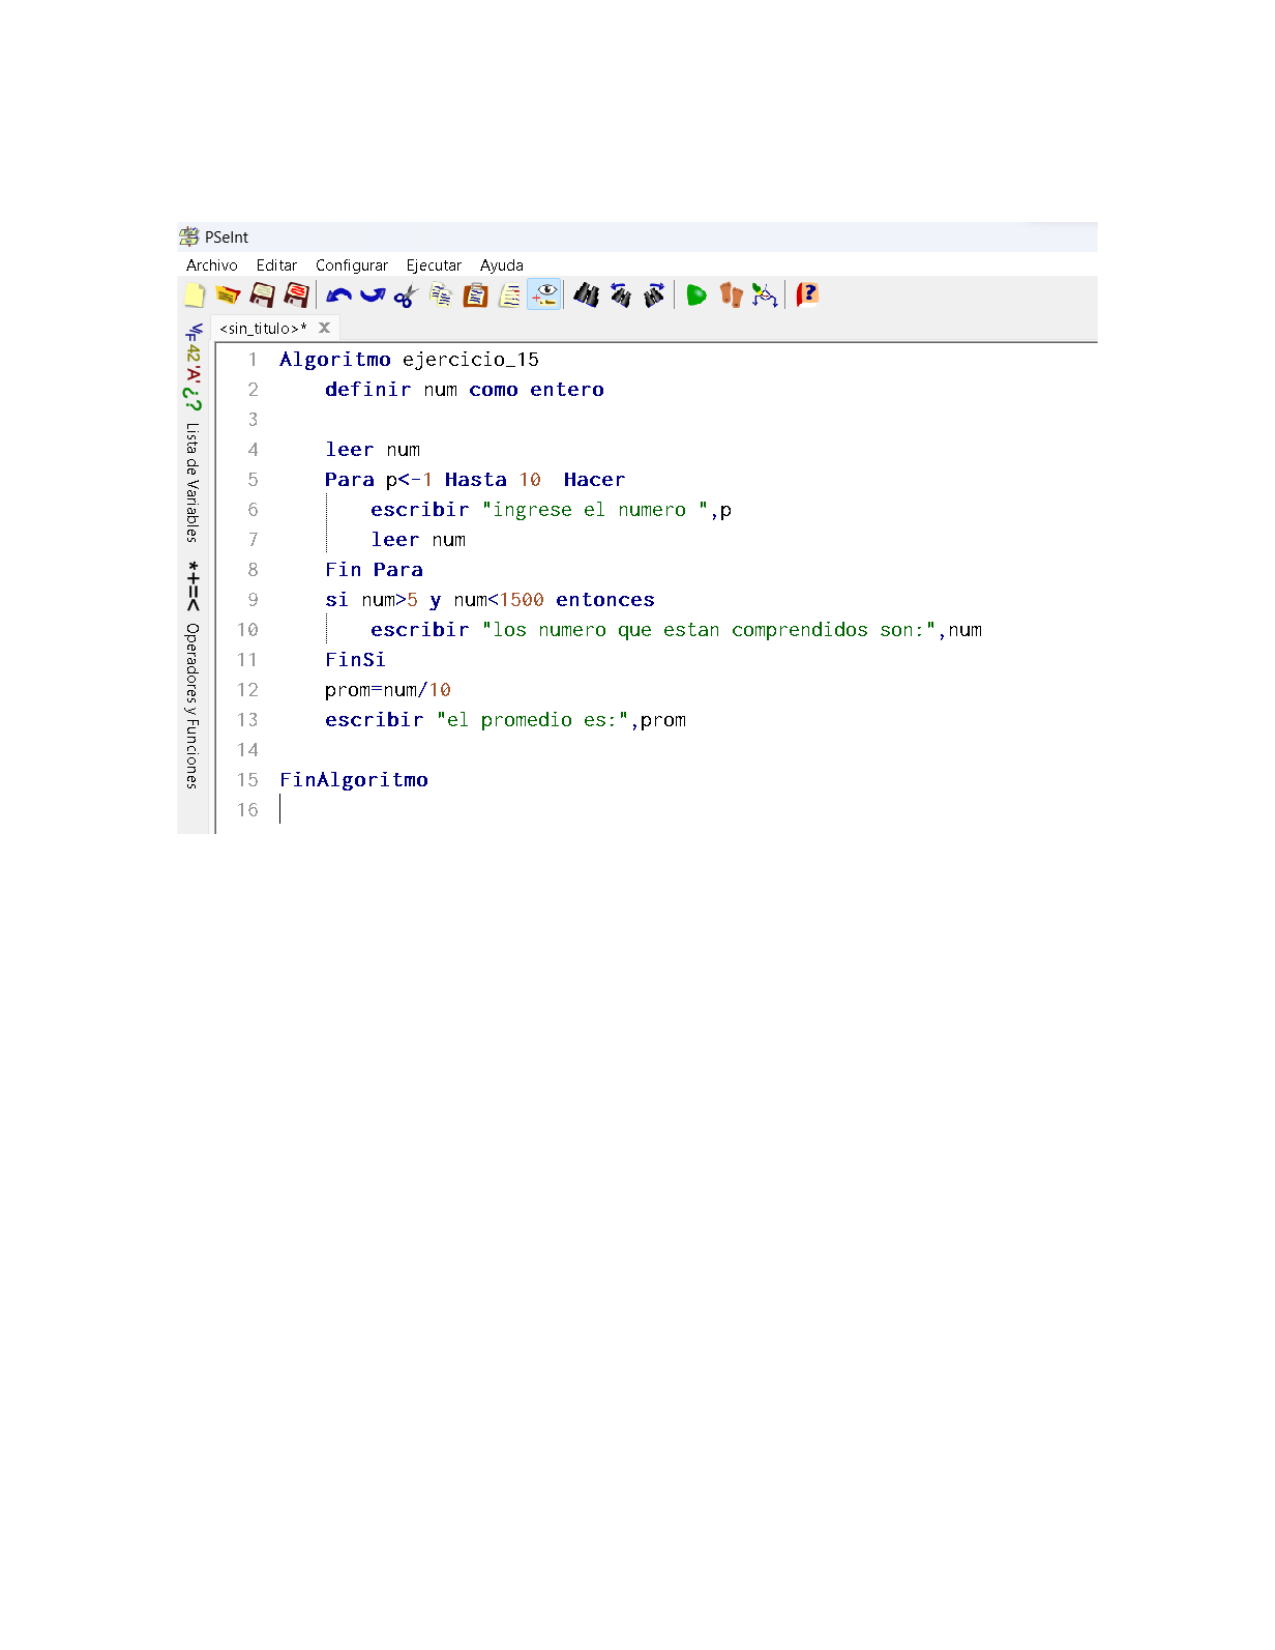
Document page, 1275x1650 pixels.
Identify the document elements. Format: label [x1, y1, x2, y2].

picture [177, 222, 1098, 834]
